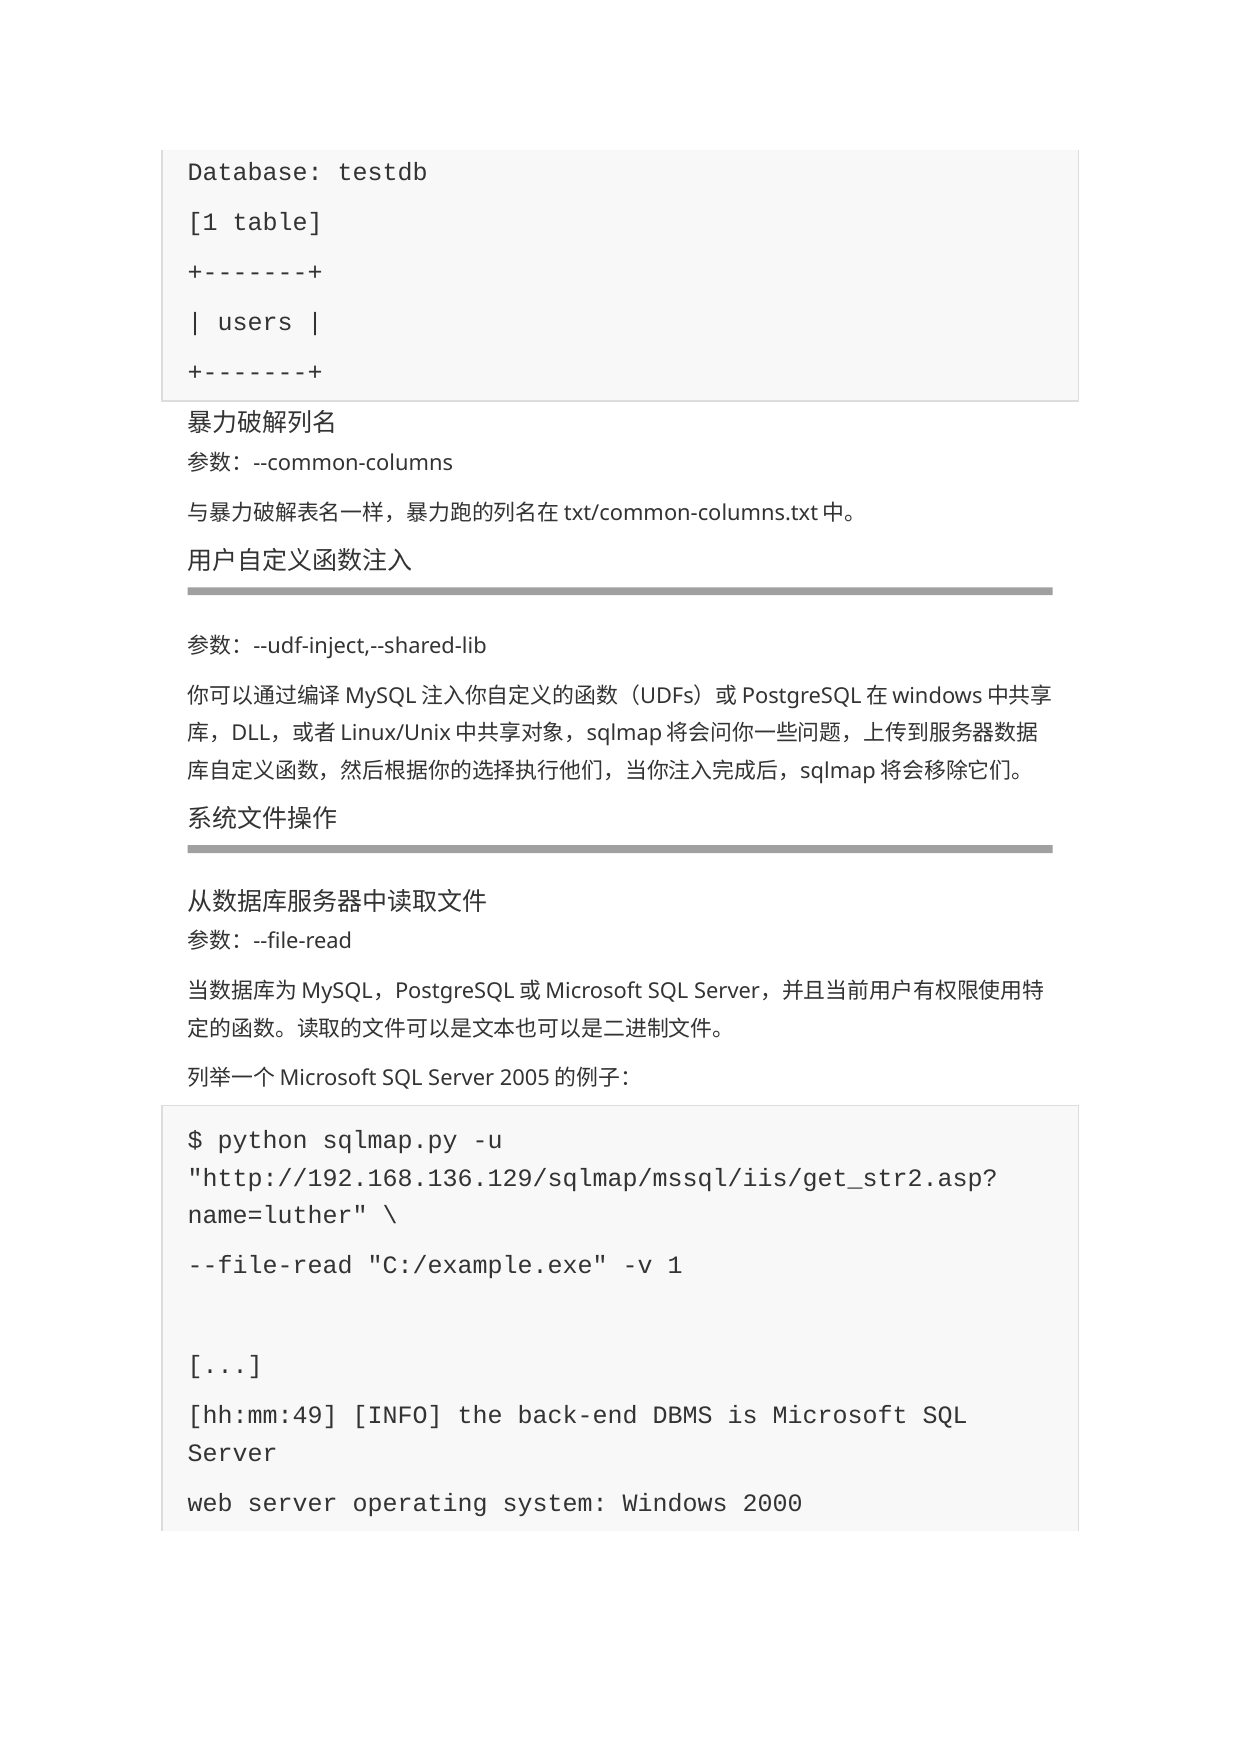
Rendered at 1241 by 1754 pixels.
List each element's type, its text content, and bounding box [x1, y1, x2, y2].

text $ python sqlmap.py -u "http://192.168.136.129/sqlmap/mssql/iis/get_str2.asp?name=luther" \ [163, 1106, 1078, 1244]
text +-------+ [163, 250, 1078, 300]
subtitle 从数据库服务器中读取文件 [187, 880, 1053, 917]
text [1 table] [163, 200, 1078, 250]
subtitle 暴力破解列名 [187, 402, 1053, 439]
text 你可以通过编译MySQL注入你自定义的函数（UDFs）或PostgreSQL在windows中共享库，DLL，或者Linux/Unix中共享对象，sqlmap将会问你一些问题，上传到服务器数据库自定义函数，然后根据你的选择执行他们，当你注入完成后，sqlmap将会移除它们。 [187, 672, 1053, 784]
text | users | [163, 300, 1078, 350]
text --file-read "C:/example.exe" -v 1 [163, 1244, 1078, 1294]
text 列举一个Microsoft SQL Server 2005的例子： [187, 1055, 1053, 1092]
subtitle 用户自定义函数注入 [187, 539, 1053, 577]
text web server operating system: Windows 2000 [163, 1481, 1078, 1531]
text 与暴力破解表名一样，暴力跑的列名在txt/common-columns.txt中。 [187, 489, 1053, 527]
text 当数据库为MySQL，PostgreSQL或Microsoft SQL Server，并且当前用户有权限使用特定的函数。读取的文件可以是文本也可以是二进制文件。 [187, 967, 1053, 1042]
text 参数：--common-columns [187, 439, 1053, 477]
text 参数：--udf-inject,--shared-lib [187, 622, 1053, 659]
text +-------+ [163, 350, 1078, 400]
text Database: testdb [163, 150, 1078, 200]
subtitle 系统文件操作 [187, 797, 1053, 834]
text 参数：--file-read [187, 917, 1053, 955]
text [...] [163, 1344, 1078, 1394]
text [hh:mm:49] [INFO] the back-end DBMS is Microsoft SQL Server [163, 1394, 1078, 1481]
